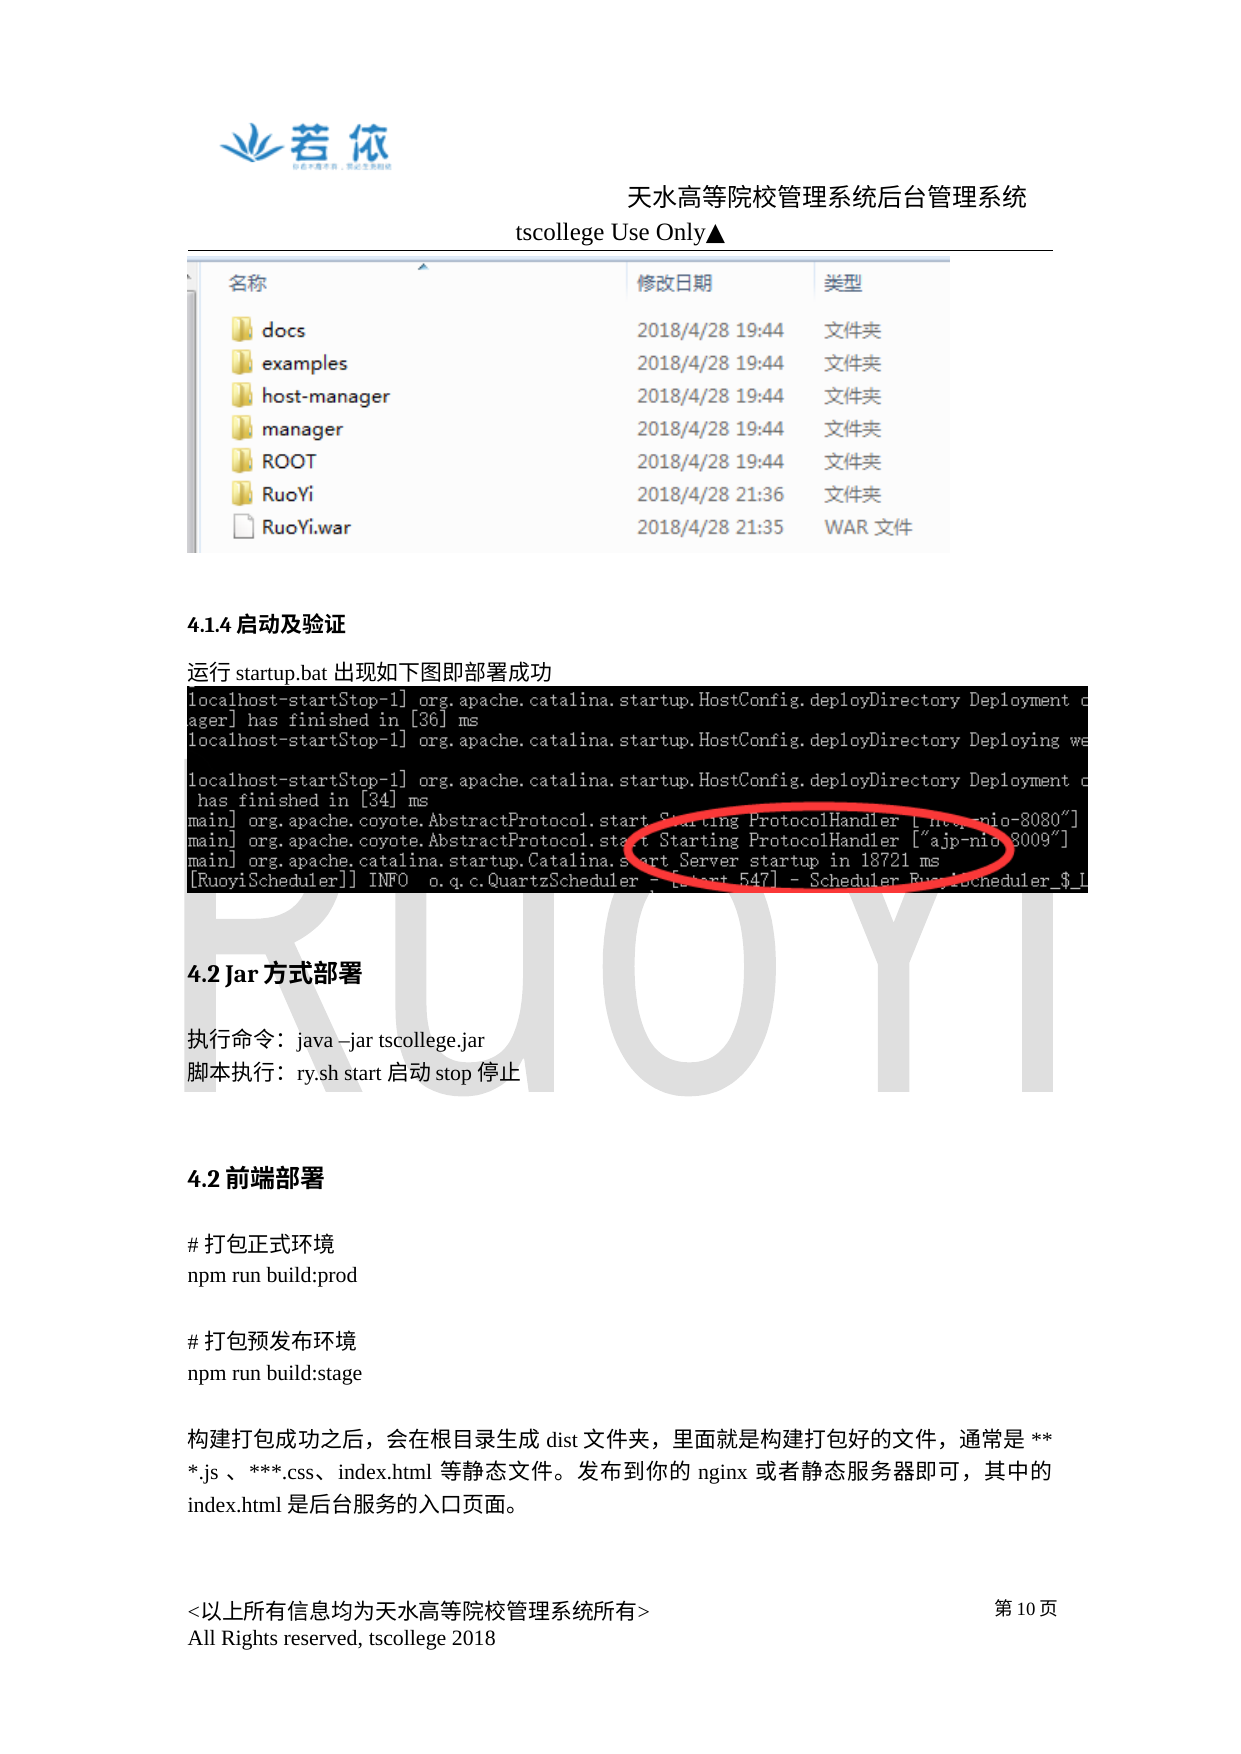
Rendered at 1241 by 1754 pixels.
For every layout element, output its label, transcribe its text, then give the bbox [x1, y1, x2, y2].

text 执行命令：java –jar tscollege.jar [187, 1022, 1053, 1054]
text # 打包预发布环境 [187, 1324, 1053, 1356]
text npm run build:stage [187, 1356, 1053, 1389]
text 构建打包成功之后，会在根目录生成 dist 文件夹，里面就是构建打包好的文件，通常是 ***.js 、***.css、index.html 等静态文件。发布到你的 nginx 或者静态服务器即可，其中的 index.html 是后台服务的入口页面。 [187, 1421, 1053, 1519]
text 脚本执行：ry.sh start 启动stop 停止 [187, 1054, 1053, 1087]
picture [213, 88, 403, 207]
subtitle 4.2 Jar方式部署 [187, 939, 1053, 1004]
picture [187, 256, 950, 553]
picture [187, 686, 1088, 893]
text # 打包正式环境 [187, 1226, 1053, 1259]
text 运行startup.bat 出现如下图即部署成功 [187, 654, 1053, 686]
subtitle 4.2 前端部署 [187, 1144, 1053, 1209]
text npm run build:prod [187, 1259, 1053, 1291]
subtitle 4.1.4 启动及验证 [187, 606, 1053, 639]
